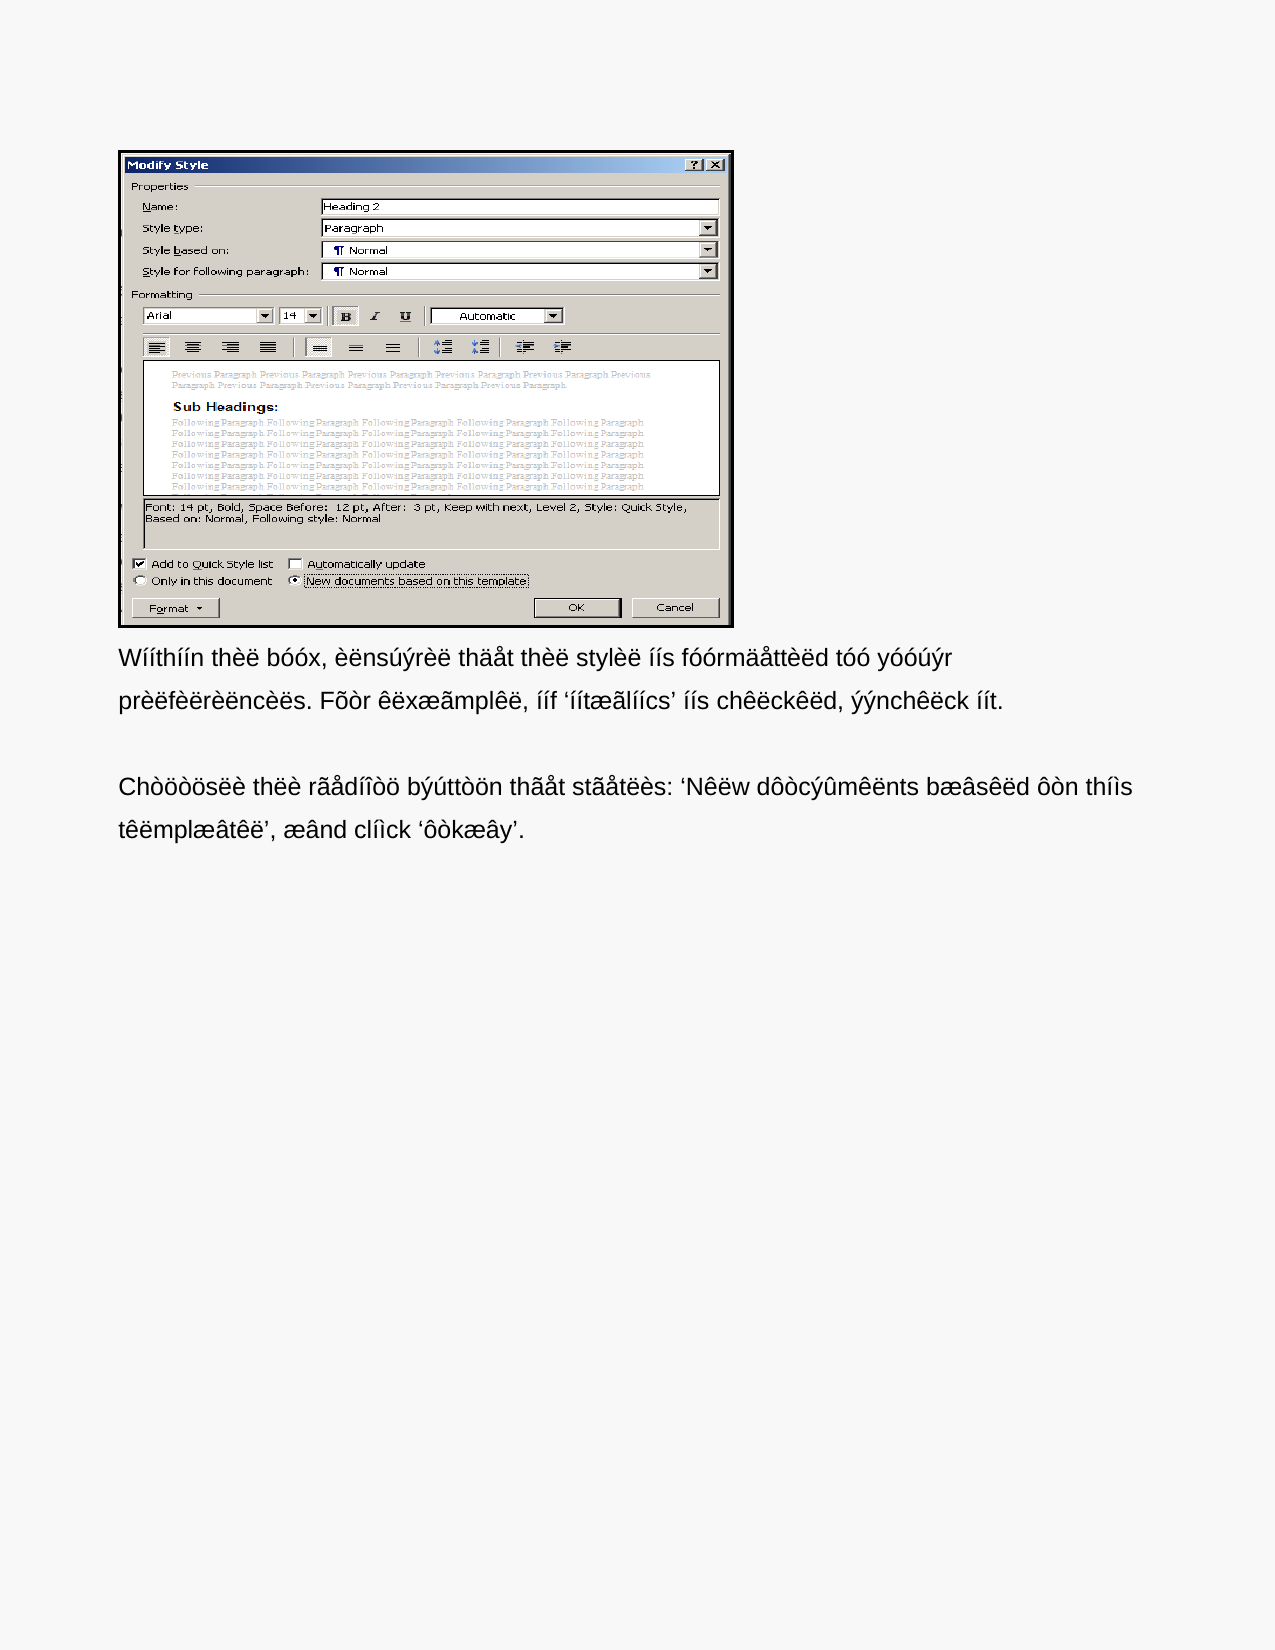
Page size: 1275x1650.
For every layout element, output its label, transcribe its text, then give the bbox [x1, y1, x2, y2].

text Wííthíín thèë bóóx, èënsúýrèë thäåt thèë stylèë íís fóórmäåttèëd tóó yóóúýr prèëfèërèëncèës. Fõòr êëxæãmplêë, ííf ‘íítæãlíícs’ íís chêëckêëd, ýýnchêëck íít. [118, 643, 1137, 714]
picture [121, 153, 731, 625]
text Chòöòösëè thëè rãådíîòö býúttòön thãåt stãåtëès: ‘Nêëw dôòcýûmêënts bæâsêëd ôòn thíìs têëmplæâtêë’, æând clíìck ‘ôòkæây’. [118, 772, 1137, 844]
